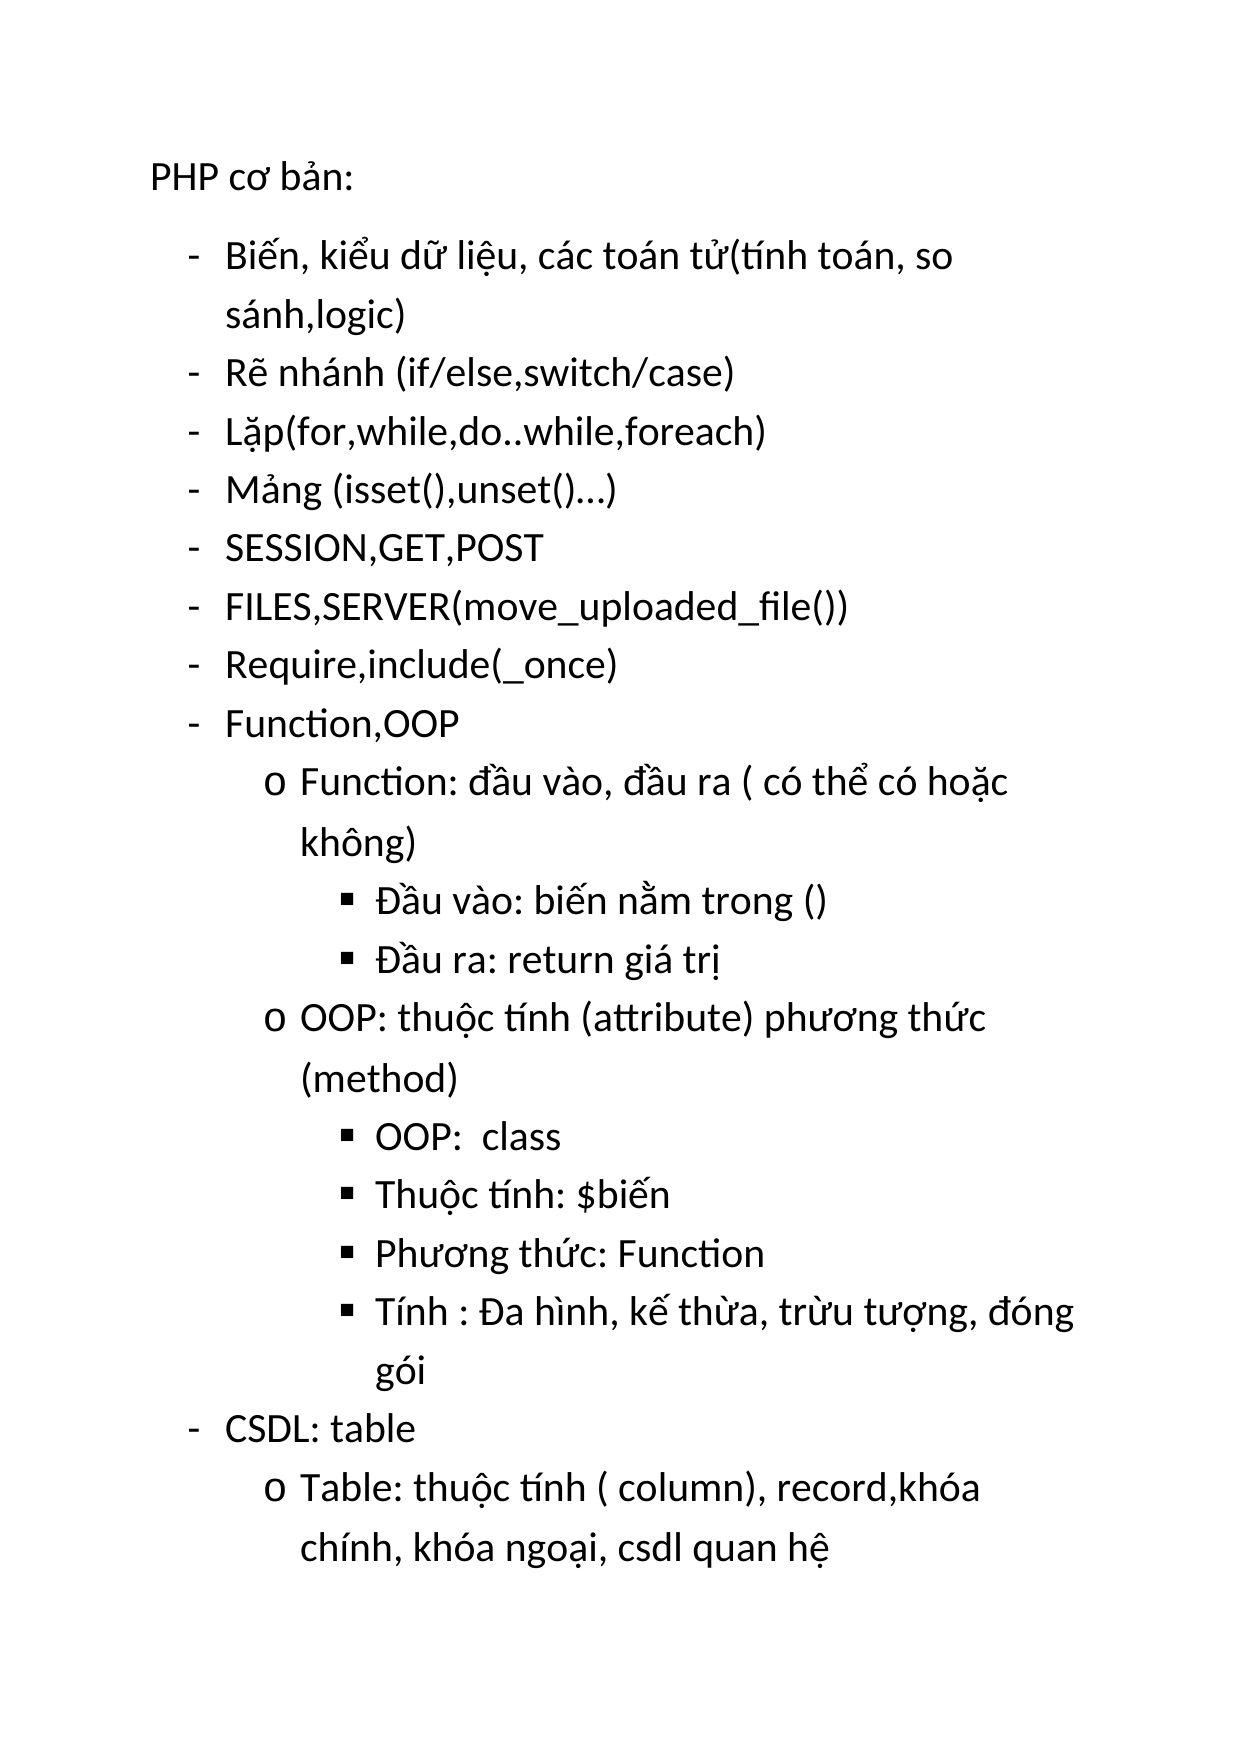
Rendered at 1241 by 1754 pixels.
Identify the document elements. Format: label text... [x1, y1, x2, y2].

list Phương thức: Function [337, 1227, 1090, 1278]
list Mảng (isset(),unset()…) [187, 463, 1090, 514]
list Function: đầu vào, đầu ra ( có thể có hoặc không) [262, 755, 1090, 867]
list OOP: thuộc tính (attribute) phương thức (method) [262, 991, 1090, 1102]
list Đầu ra: return giá trị [337, 933, 1090, 983]
list Biến, kiểu dữ liệu, các toán tử(tính toán, so sánh,logic) [187, 229, 1090, 338]
list Lặp(for,while,do..while,foreach) [187, 404, 1090, 455]
text PHP cơ bản: [150, 150, 1090, 201]
list Rẽ nhánh (if/else,switch/case) [187, 346, 1090, 397]
list FILES,SERVER(move_uploaded_file()) [187, 580, 1090, 631]
list Thuộc tính: $biến [337, 1168, 1090, 1219]
list Function,OOP [187, 697, 1090, 748]
list Tính : Đa hình, kế thừa, trừu tượng, đóng gói [337, 1285, 1090, 1394]
list OOP: class [337, 1110, 1090, 1161]
list CSDL: table [187, 1402, 1090, 1453]
list Table: thuộc tính ( column), record,khóa chính, khóa ngoại, csdl quan hệ [262, 1461, 1090, 1572]
list Đầu vào: biến nằm trong () [337, 874, 1090, 925]
list SESSION,GET,POST [187, 521, 1090, 572]
list Require,include(_once) [187, 638, 1090, 689]
